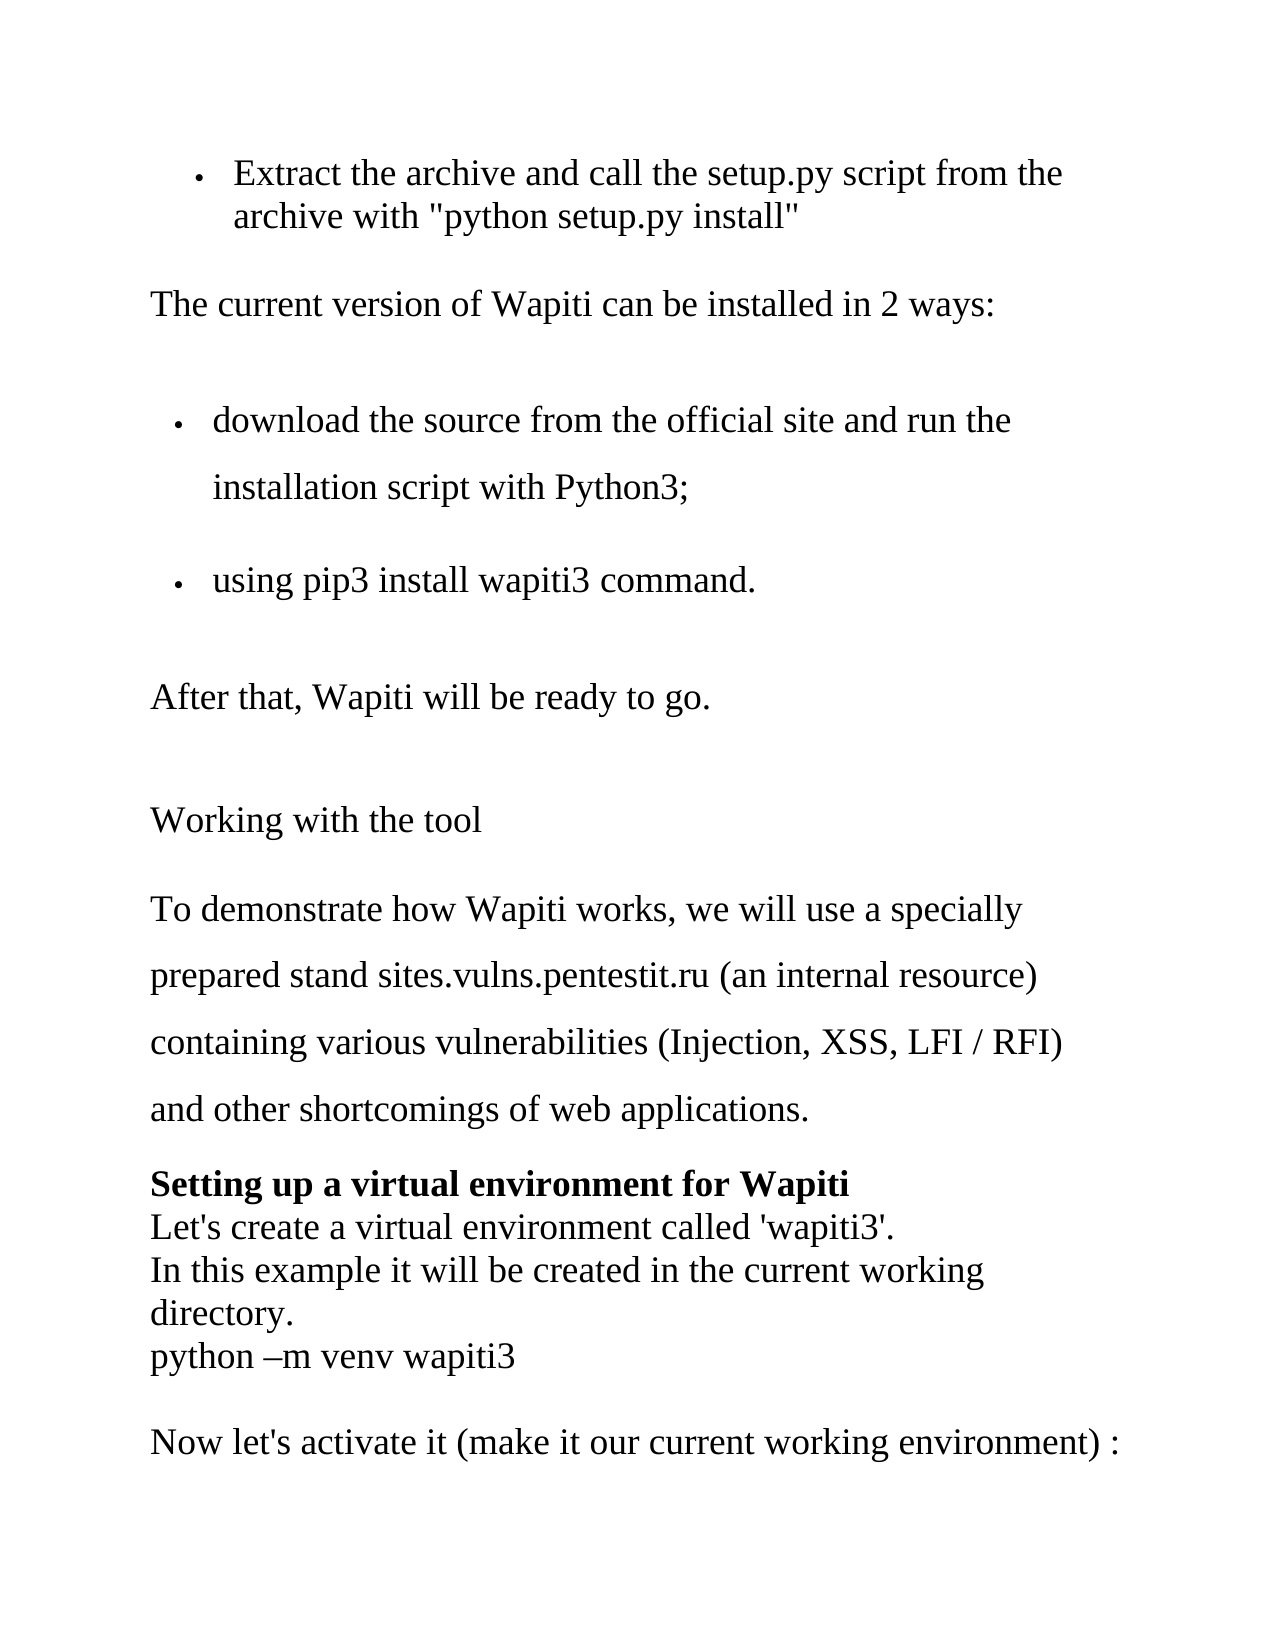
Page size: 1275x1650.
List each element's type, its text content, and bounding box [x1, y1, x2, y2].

text Now let's activate it (make it our current working environment) : [150, 1420, 1125, 1463]
text After that, Wapiti will be ready to go. [150, 651, 1125, 717]
list using pip3 install wapiti3 command. [175, 534, 1125, 601]
subtitle Working with the tool [150, 766, 1125, 841]
text The current version of Wapiti can be installed in 2 ways: [150, 258, 1125, 324]
text To demonstrate how Wapiti works, we will use a specially prepared stand sites.vulns.pentestit.ru (an internal resource) containing various vulnerabilities (Injection, XSS, LFI / RFI) and other shortcomings of web applications. [150, 862, 1125, 1129]
list download the source from the official site and run the installation script with Python3; [175, 374, 1125, 508]
text Let's create a virtual environment called 'wapiti3'. In this example it will be created in the current working directory. [150, 1204, 1125, 1333]
subtitle Setting up a virtual environment for Wapiti [150, 1129, 1125, 1204]
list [196, 150, 1125, 236]
text python –m venv wapiti3 [150, 1333, 1125, 1377]
